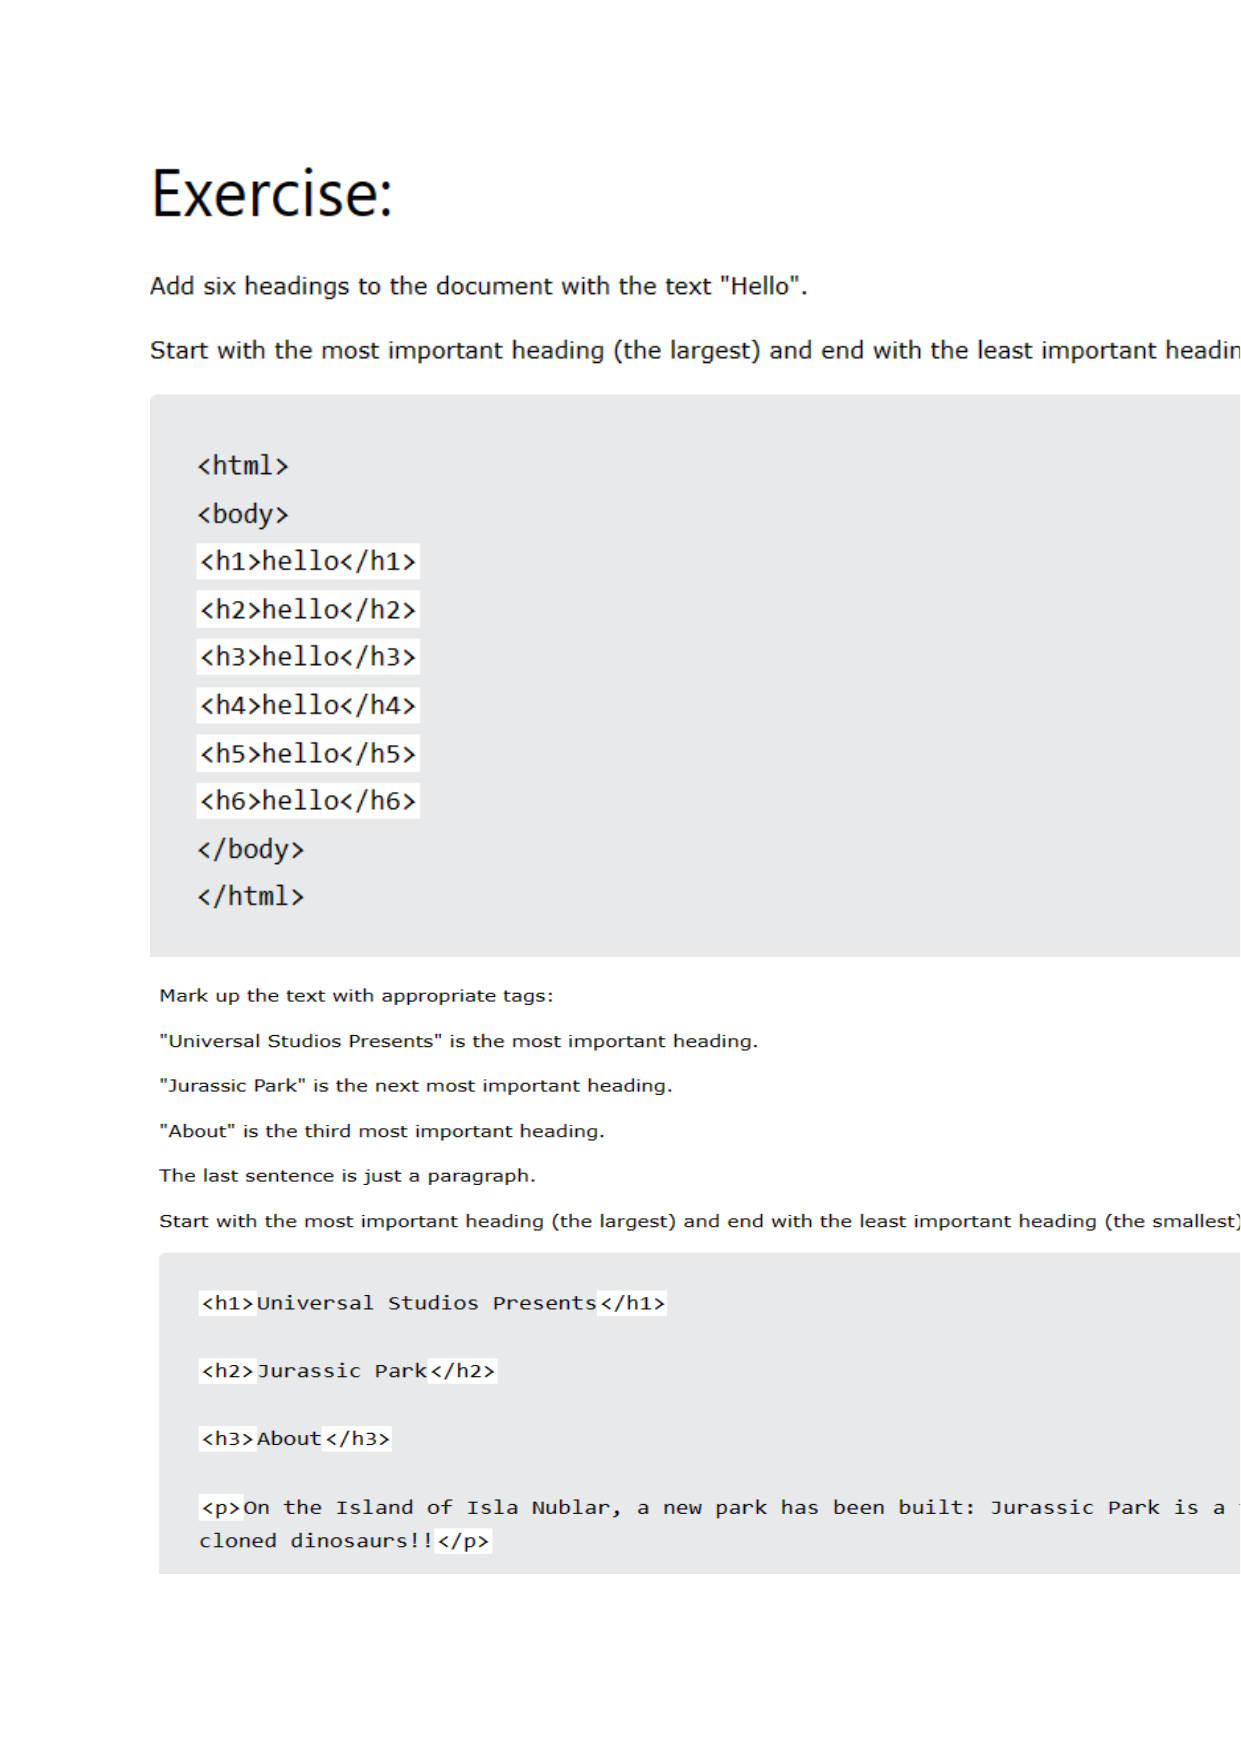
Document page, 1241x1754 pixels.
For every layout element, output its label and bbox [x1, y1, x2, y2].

picture [150, 150, 1241, 957]
picture [150, 975, 1241, 1574]
